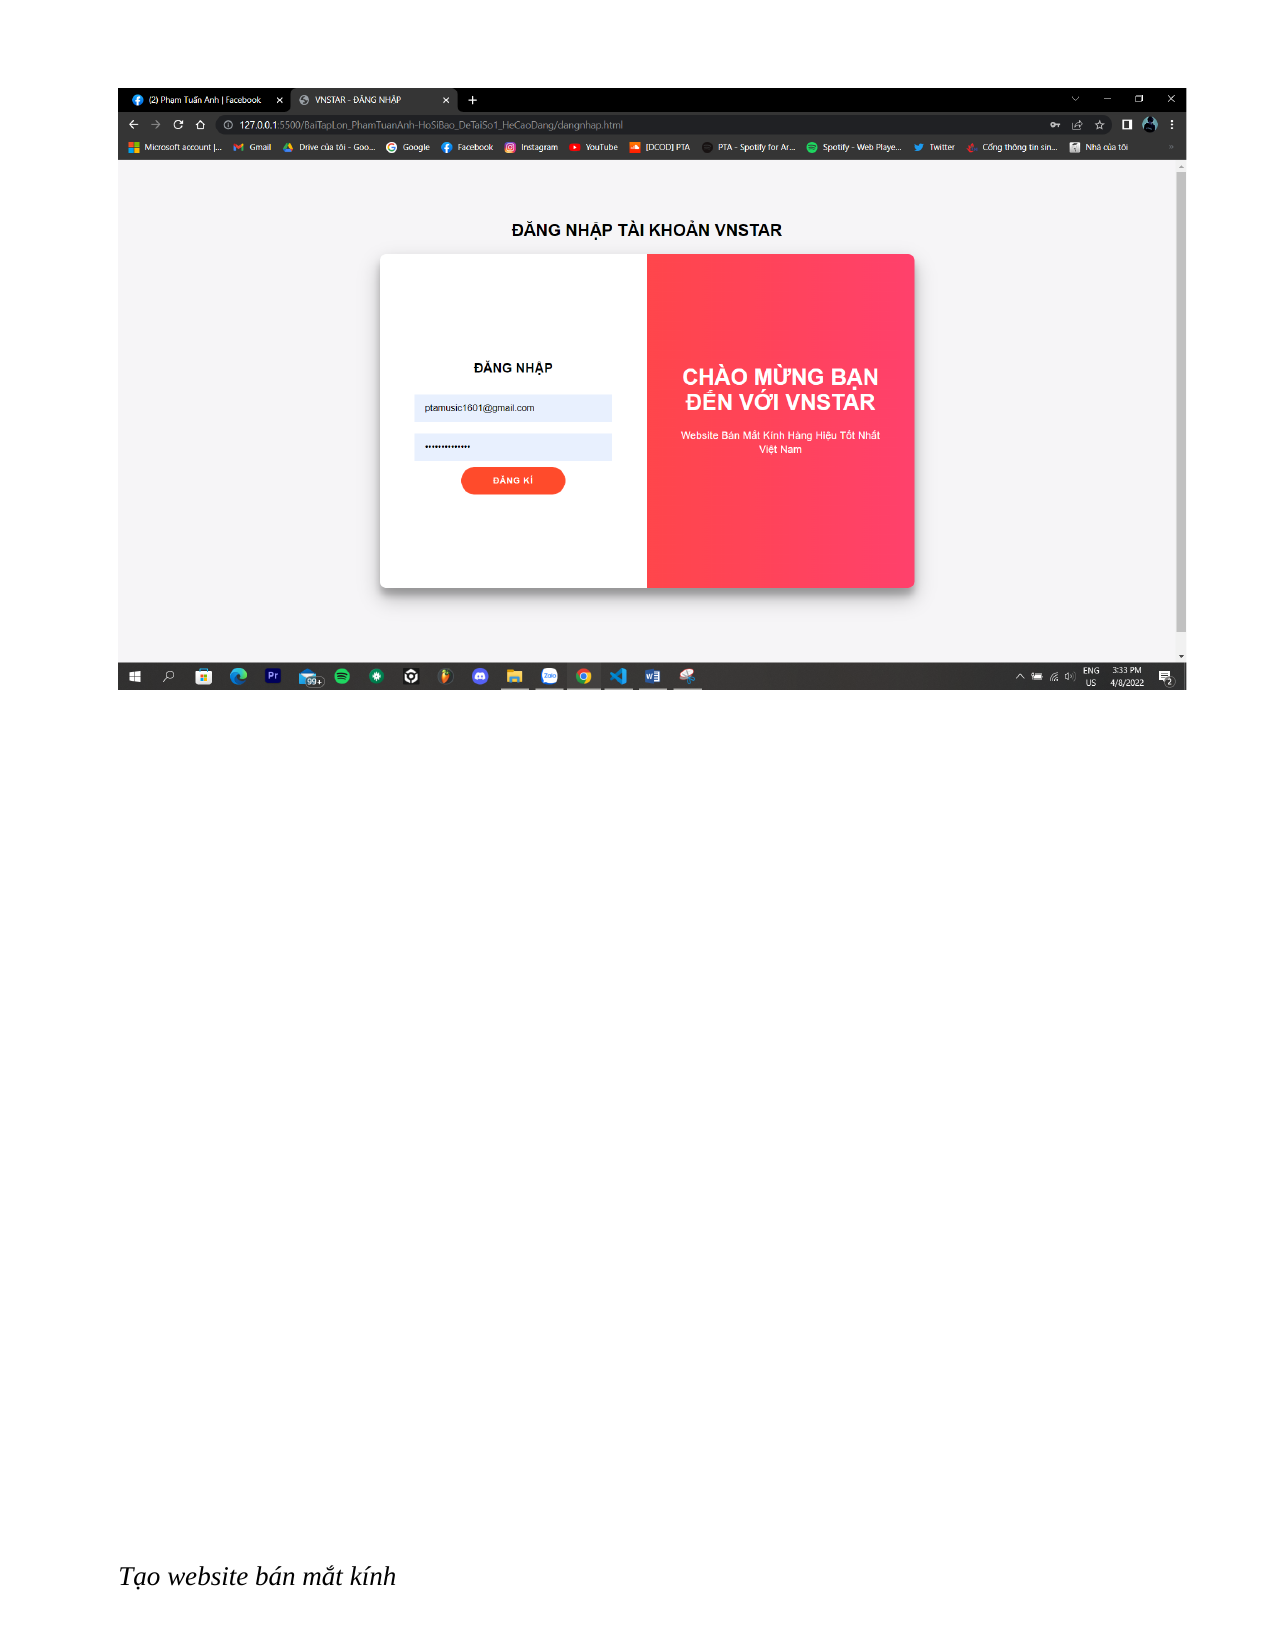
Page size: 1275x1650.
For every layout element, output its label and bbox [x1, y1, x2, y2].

picture [118, 88, 1187, 690]
